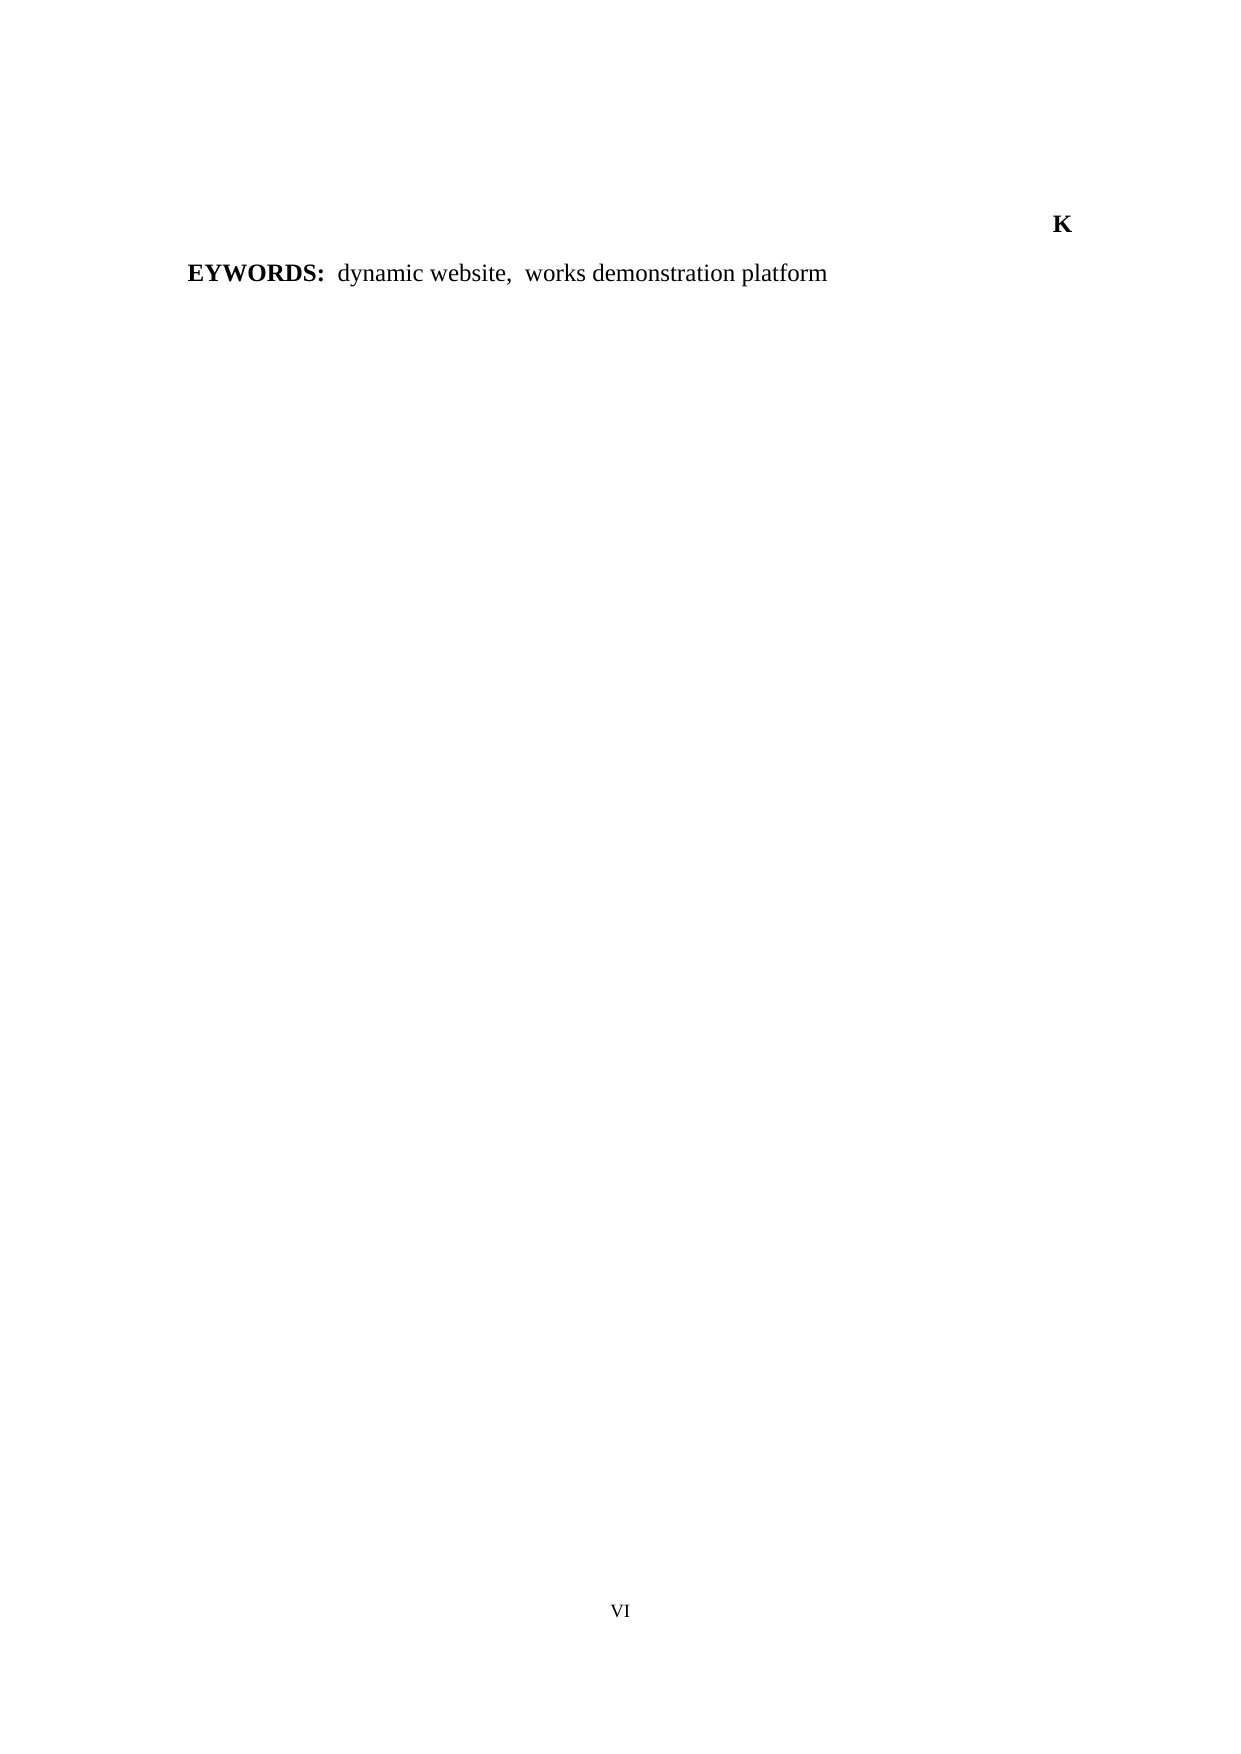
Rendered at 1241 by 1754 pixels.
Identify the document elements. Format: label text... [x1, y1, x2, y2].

text Keywords: dynamic website, works demonstration platform [187, 207, 1053, 288]
